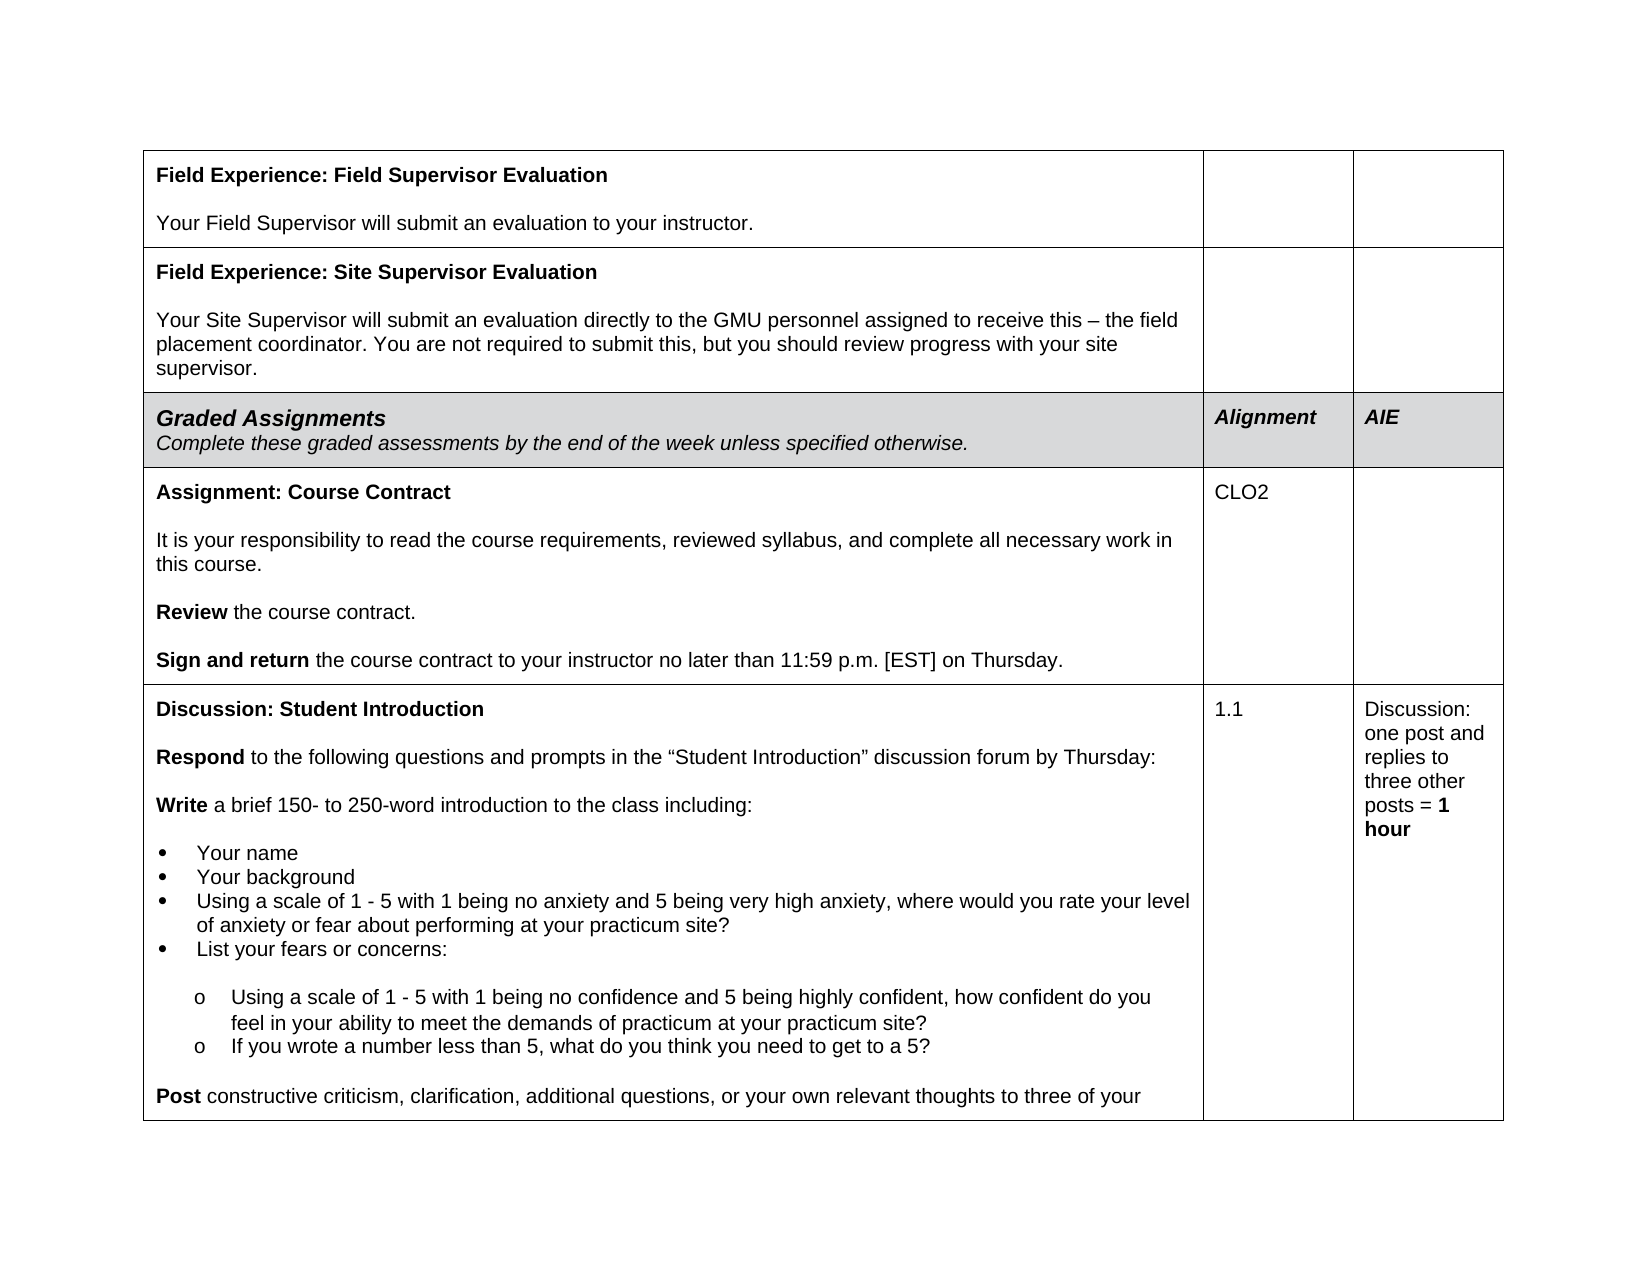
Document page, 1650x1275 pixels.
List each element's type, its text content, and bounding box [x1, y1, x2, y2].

table_cell [1354, 151, 1503, 247]
table_cell Assignment: Course Contract It is your responsibility to read the course requirements, reviewed syllabus, and complete all necessary work in this course. Review the course contract. Sign and return the course contract to your instructor no later than 11:59 p.m. [EST] on Thursday. [144, 468, 1203, 684]
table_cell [144, 685, 1203, 1120]
table_cell [1204, 248, 1353, 392]
table_cell [1354, 468, 1503, 684]
table_cell CLO2 [1204, 468, 1353, 684]
table_cell AIE [1354, 393, 1503, 467]
table_cell Field Experience: Field Supervisor Evaluation Your Field Supervisor will submit an evaluation to your instructor. [144, 151, 1203, 247]
table_cell [1354, 248, 1503, 392]
table_cell Field Experience: Site Supervisor Evaluation Your Site Supervisor will submit an evaluation directly to the GMU personnel assigned to receive this – the field placement coordinator. You are not required to submit this, but you should review progress with your site supervisor. [144, 248, 1203, 392]
table_cell 1.1 [1204, 685, 1353, 1120]
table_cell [1354, 685, 1503, 1120]
table_cell Graded Assignments Complete these graded assessments by the end of the week unless specified otherwise. [144, 393, 1203, 467]
table_cell Alignment [1204, 393, 1353, 467]
table_cell [1204, 151, 1353, 247]
